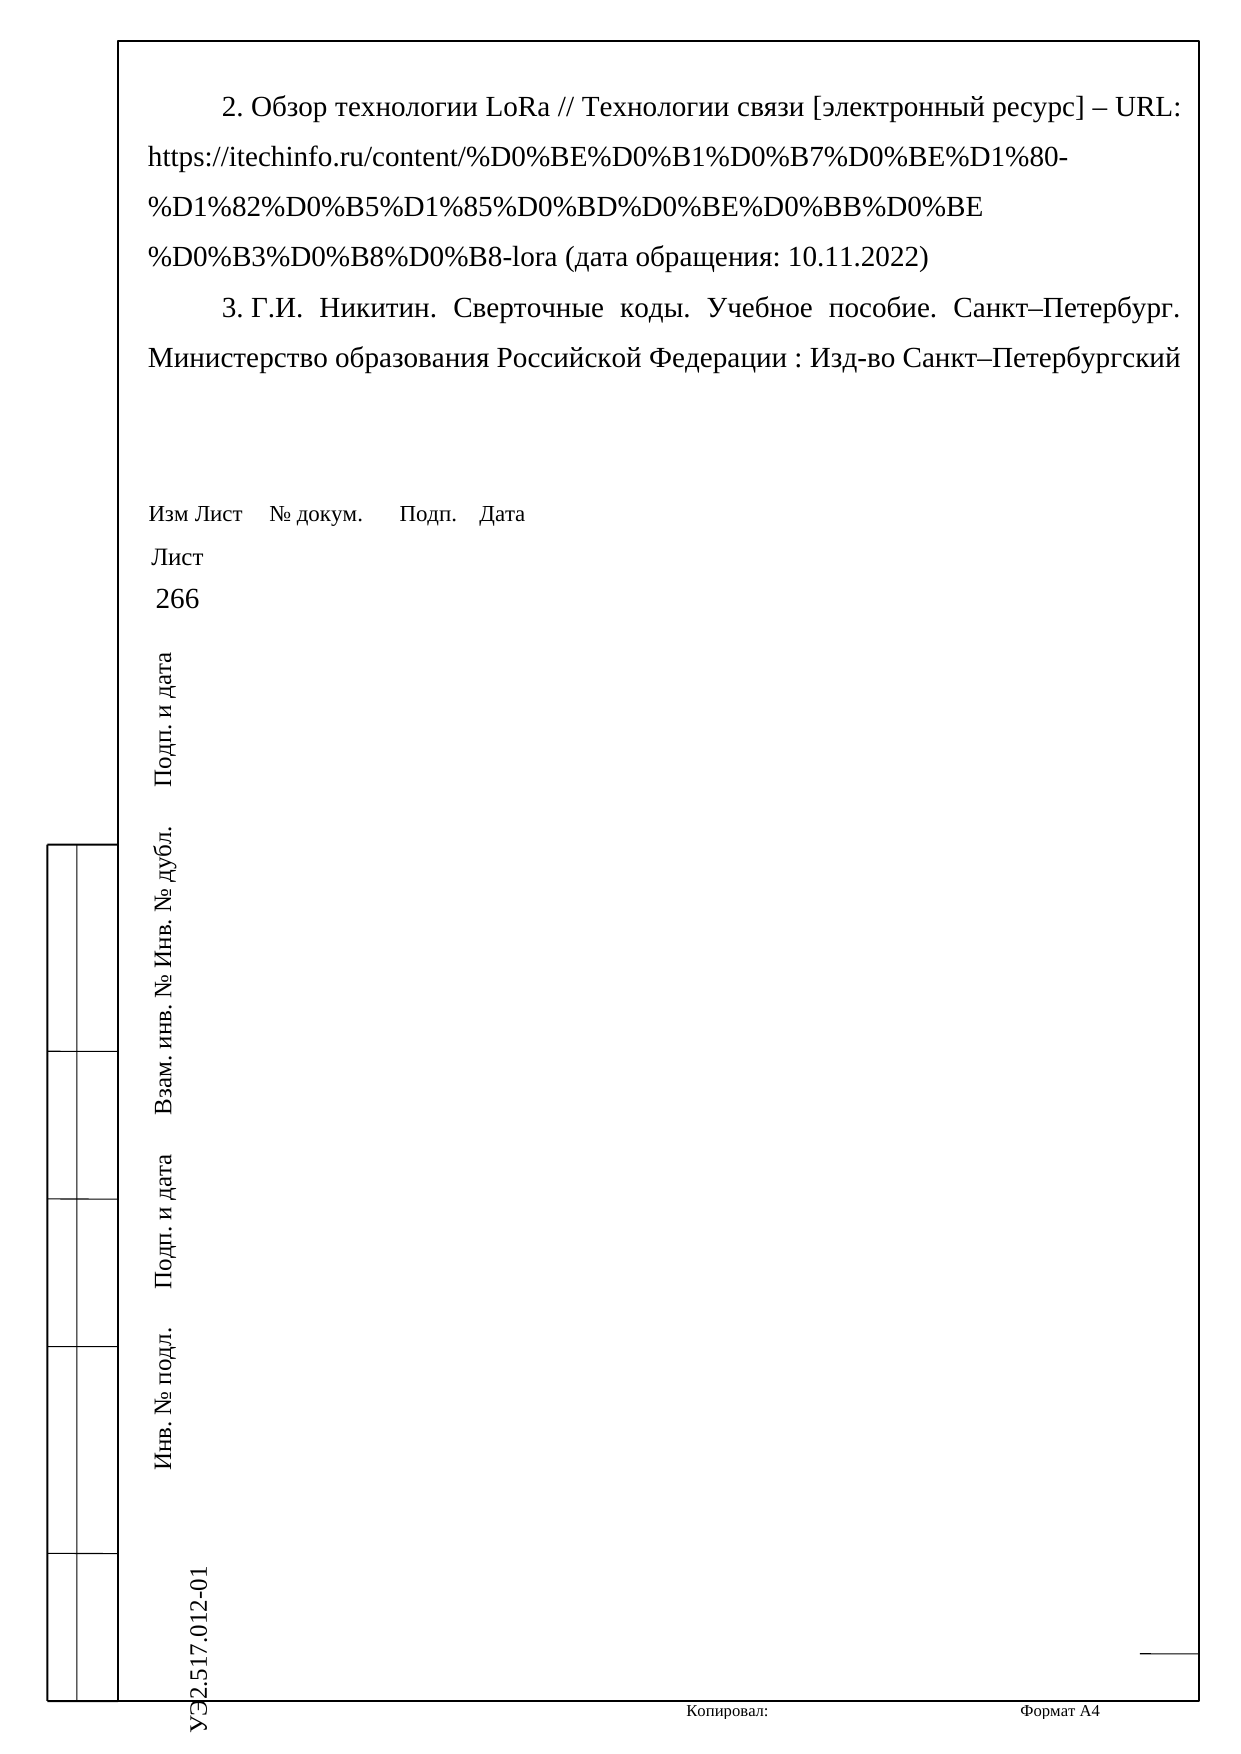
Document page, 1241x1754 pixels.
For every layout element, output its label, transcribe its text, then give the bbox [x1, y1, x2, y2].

text 2. Обзор технологии LoRa // Технологии связи [электронный ресурс] – URL: https://itechinfo.ru/content/%D0%BE%D0%B1%D0%B7%D0%BE%D1%80-%D1%82%D0%B5%D1%85%D0%BD%D0%BE%D0%BB%D0%BE%D0%B3%D0%B8%D0%B8-lora (дата обращения: 10.11.2022) [148, 89, 1181, 273]
text 3. Г.И. Никитин. Сверточные коды. Учебное пособие. Санкт–Петербург. Министерство образования Российской Федерации : Изд-во Санкт–Петербургский государственный университет аэрокосмического приборостроения: 2001. – 80 c (дата обращения: 10.11.2022) [148, 290, 1181, 374]
